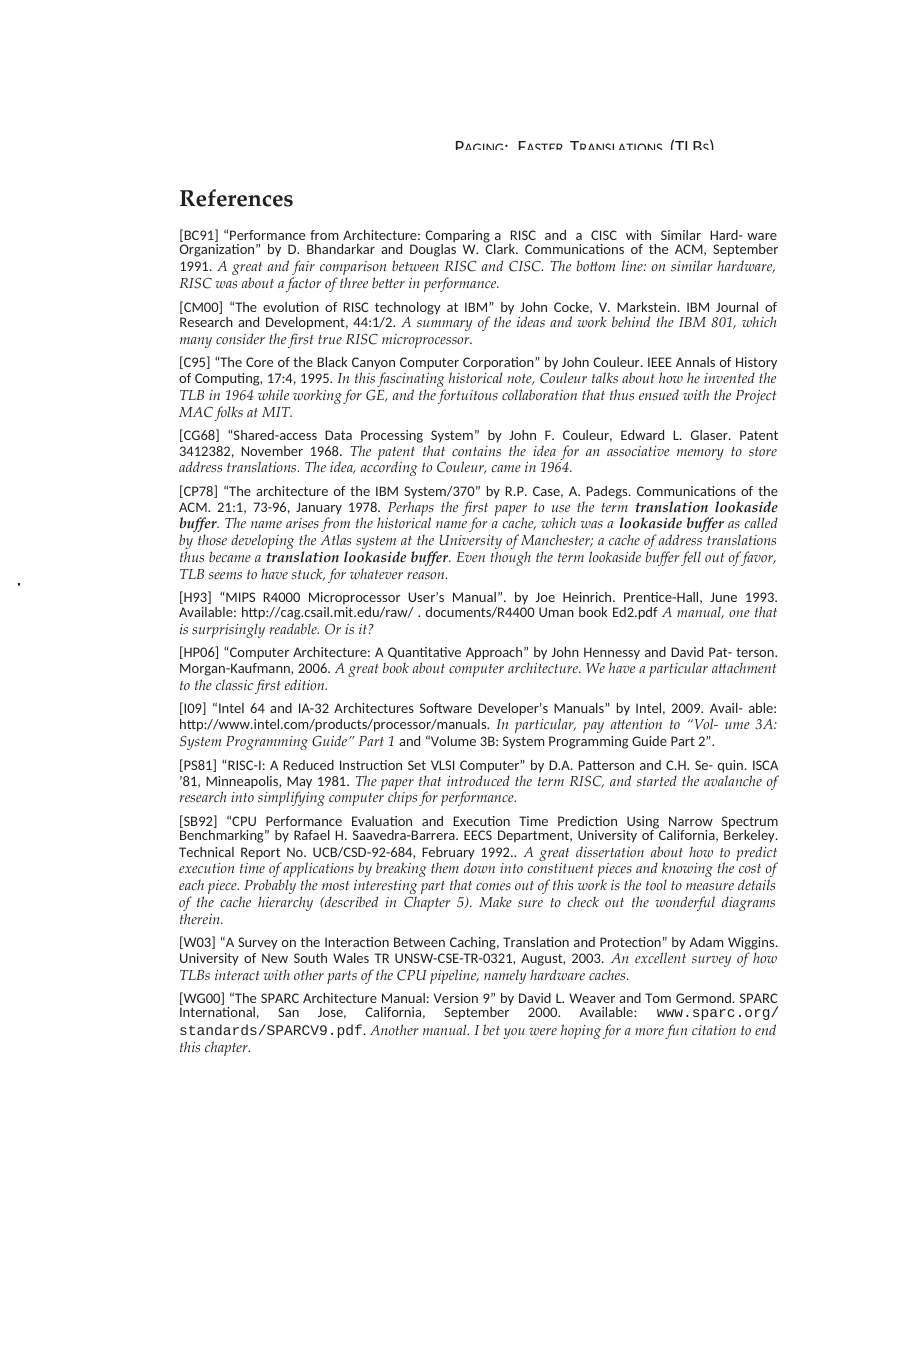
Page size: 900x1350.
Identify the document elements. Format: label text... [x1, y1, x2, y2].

text [CP78] “The architecture of the IBM System/370” by R.P. Case, A. Padegs. Communications of the ACM. 21:1, 73-96, January 1978. Perhaps the first paper to use the term translation lookaside buffer. The name arises from the historical name for a cache, which was a lookaside buffer as called by those developing the Atlas system at the University of Manchester; a cache of address translations thus became a translation lookaside buffer. Even though the term lookaside buffer fell out of favor, TLB seems to have stuck, for whatever reason. [179, 484, 779, 583]
text [SB92] “CPU Performance Evaluation and Execution Time Prediction Using Narrow Spectrum Benchmarking” by Rafael H. Saavedra-Barrera. EECS Department, University of California, Berkeley. Technical Report No. UCB/CSD-92-684, February 1992.. A great dissertation about how to predict execution time of applications by breaking them down into constituent pieces and knowing the cost of each piece. Probably the most interesting part that comes out of this work is the tool to measure details of the cache hierarchy (described in Chapter 5). Make sure to check out the wonderful diagrams therein. [179, 814, 779, 928]
text [PS81] “RISC-I: A Reduced Instruction Set VLSI Computer” by D.A. Patterson and C.H. Se- quin. ISCA ’81, Minneapolis, May 1981. The paper that introduced the term RISC, and started the avalanche of research into simplifying computer chips for performance. [179, 758, 779, 807]
subtitle References [179, 182, 817, 213]
text [CM00] “The evolution of RISC technology at IBM” by John Cocke, V. Markstein. IBM Journal of Research and Development, 44:1/2. A summary of the ideas and work behind the IBM 801, which many consider the first true RISC microprocessor. [179, 300, 779, 348]
text [H93] “MIPS R4000 Microprocessor User’s Manual”. by Joe Heinrich. Prentice-Hall, June 1993. Available: http://cag.csail.mit.edu/raw/ . documents/R4400 Uman book Ed2.pdf A manual, one that is surprisingly readable. Or is it? [179, 590, 779, 639]
text [CG68] “Shared-access Data Processing System” by John F. Couleur, Edward L. Glaser. Patent 3412382, November 1968. The patent that contains the idea for an associative memory to store address translations. The idea, according to Couleur, came in 1964. [179, 428, 779, 477]
text [I09] “Intel 64 and IA-32 Architectures Software Developer’s Manuals” by Intel, 2009. Avail- able: http://www.intel.com/products/processor/manuals. In particular, pay attention to “Vol- ume 3A: System Programming Guide” Part 1 and “Volume 3B: System Programming Guide Part 2”. [179, 701, 779, 751]
text [HP06] “Computer Architecture: A Quantitative Approach” by John Hennessy and David Pat- terson. Morgan-Kaufmann, 2006. A great book about computer architecture. We have a particular attachment to the classic first edition. [179, 646, 779, 694]
text [W03] “A Survey on the Interaction Between Caching, Translation and Protection” by Adam Wiggins. University of New South Wales TR UNSW-CSE-TR-0321, August, 2003. An excellent survey of how TLBs interact with other parts of the CPU pipeline, namely hardware caches. [179, 935, 779, 984]
text [C95] “The Core of the Black Canyon Computer Corporation” by John Couleur. IEEE Annals of History of Computing, 17:4, 1995. In this fascinating historical note, Couleur talks about how he invented the TLB in 1964 while working for GE, and the fortuitous collaboration that thus ensued with the Project MAC folks at MIT. [179, 356, 779, 421]
text [BC91] “Performance from Architecture: Comparing a RISC and a CISC with Similar Hard- ware Organization” by D. Bhandarkar and Douglas W. Clark. Communications of the ACM, September 1991. A great and fair comparison between RISC and CISC. The bottom line: on similar hardware, RISC was about a factor of three better in performance. [179, 228, 779, 293]
text [WG00] “The SPARC Architecture Manual: Version 9” by David L. Weaver and Tom Germond. SPARC International, San Jose, California, September 2000. Available: www.sparc.org/ standards/SPARCV9.pdf. Another manual. I bet you were hoping for a more fun citation to end this chapter. [179, 991, 779, 1057]
